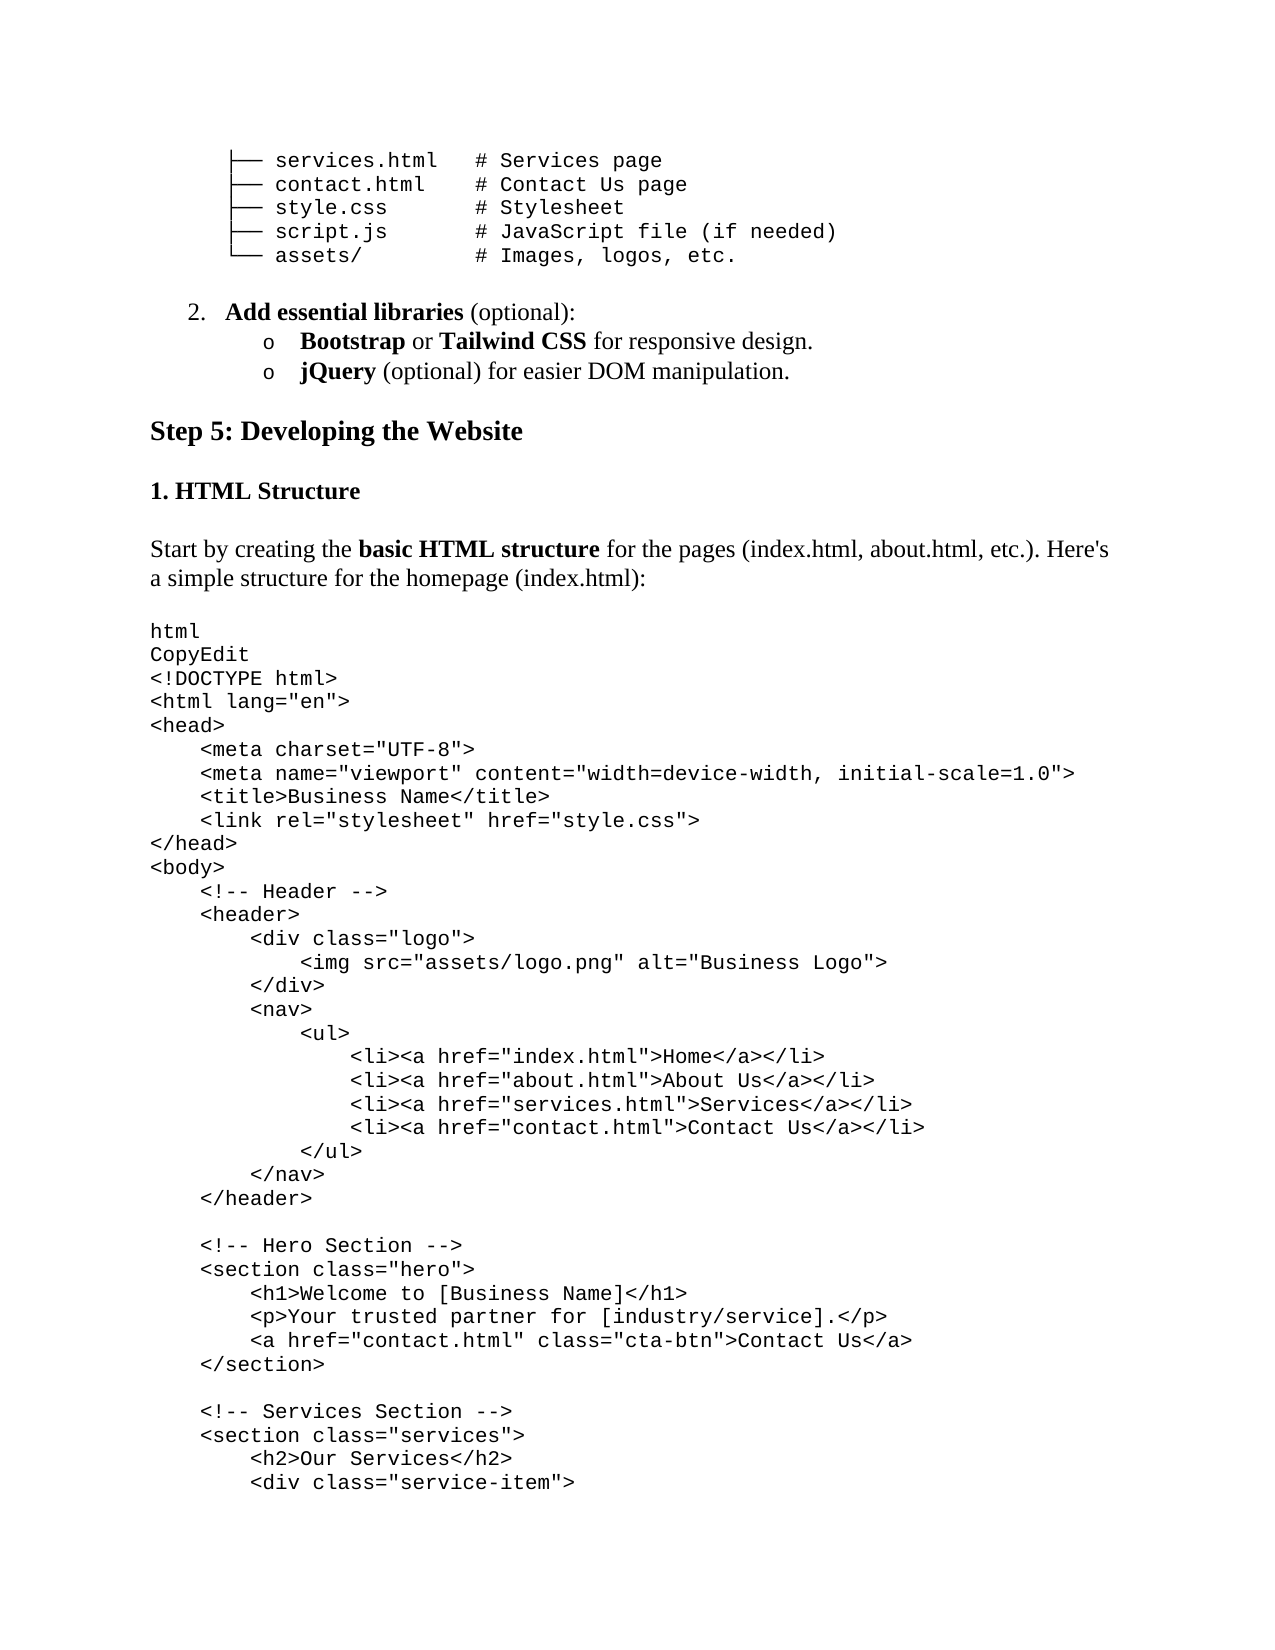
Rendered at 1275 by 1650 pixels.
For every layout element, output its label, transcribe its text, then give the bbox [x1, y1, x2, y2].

text <nav> [150, 999, 1125, 1023]
text <a href="contact.html" class="cta-btn">Contact Us</a> [150, 1330, 1125, 1354]
text <ul> [150, 1023, 1125, 1046]
text <h2>Our Services</h2> [150, 1448, 1125, 1472]
text 1. HTML Structure [150, 476, 1125, 505]
text <div class="logo"> [150, 928, 1125, 952]
text <li><a href="about.html">About Us</a></li> [150, 1070, 1125, 1093]
text <header> [150, 904, 1125, 928]
text </head> [150, 833, 1125, 857]
text <meta name="viewport" content="width=device-width, initial-scale=1.0"> [150, 762, 1125, 786]
text ├── services.html # Services page [225, 150, 1125, 174]
text Start by creating the basic HTML structure for the pages (index.html, about.html, etc.). Here's a simple structure for the homepage (index.html): [150, 534, 1125, 591]
text <head> [150, 715, 1125, 739]
text Step 5: Developing the Website [150, 414, 1125, 447]
text <meta charset="UTF-8"> [150, 739, 1125, 762]
text ├── style.css # Stylesheet [225, 197, 1125, 221]
text CopyEdit [150, 644, 1125, 668]
text <body> [150, 857, 1125, 881]
text <div class="service-item"> [150, 1472, 1125, 1496]
text <link rel="stylesheet" href="style.css"> [150, 810, 1125, 833]
text <li><a href="services.html">Services</a></li> [150, 1093, 1125, 1117]
text <li><a href="contact.html">Contact Us</a></li> [150, 1117, 1125, 1141]
text <html lang="en"> [150, 692, 1125, 715]
list Bootstrap or Tailwind CSS for responsive design. [262, 326, 1125, 356]
text └── assets/ # Images, logos, etc. [225, 244, 1125, 268]
text <!DOCTYPE html> [150, 668, 1125, 692]
text <h1>Welcome to [Business Name]</h1> [150, 1283, 1125, 1306]
text <section class="hero"> [150, 1259, 1125, 1283]
text <title>Business Name</title> [150, 786, 1125, 810]
text ├── contact.html # Contact Us page [232, 174, 1125, 197]
text <!-- Header --> [150, 881, 1125, 904]
text <!-- Services Section --> [150, 1401, 1125, 1424]
text </nav> [150, 1164, 1125, 1188]
text </section> [150, 1354, 1125, 1377]
text <!-- Hero Section --> [150, 1235, 1125, 1259]
text <li><a href="index.html">Home</a></li> [150, 1046, 1125, 1070]
text <p>Your trusted partner for [industry/service].</p> [150, 1306, 1125, 1330]
list Add essential libraries (optional): [187, 297, 1125, 326]
text <section class="services"> [150, 1424, 1125, 1448]
text <img src="assets/logo.png" alt="Business Logo"> [150, 952, 1125, 975]
text </header> [150, 1188, 1125, 1212]
text </div> [150, 975, 1125, 999]
text html [150, 621, 1125, 644]
text </ul> [150, 1141, 1125, 1164]
list jQuery (optional) for easier DOM manipulation. [262, 356, 1125, 385]
text ├── script.js # JavaScript file (if needed) [232, 221, 1125, 244]
